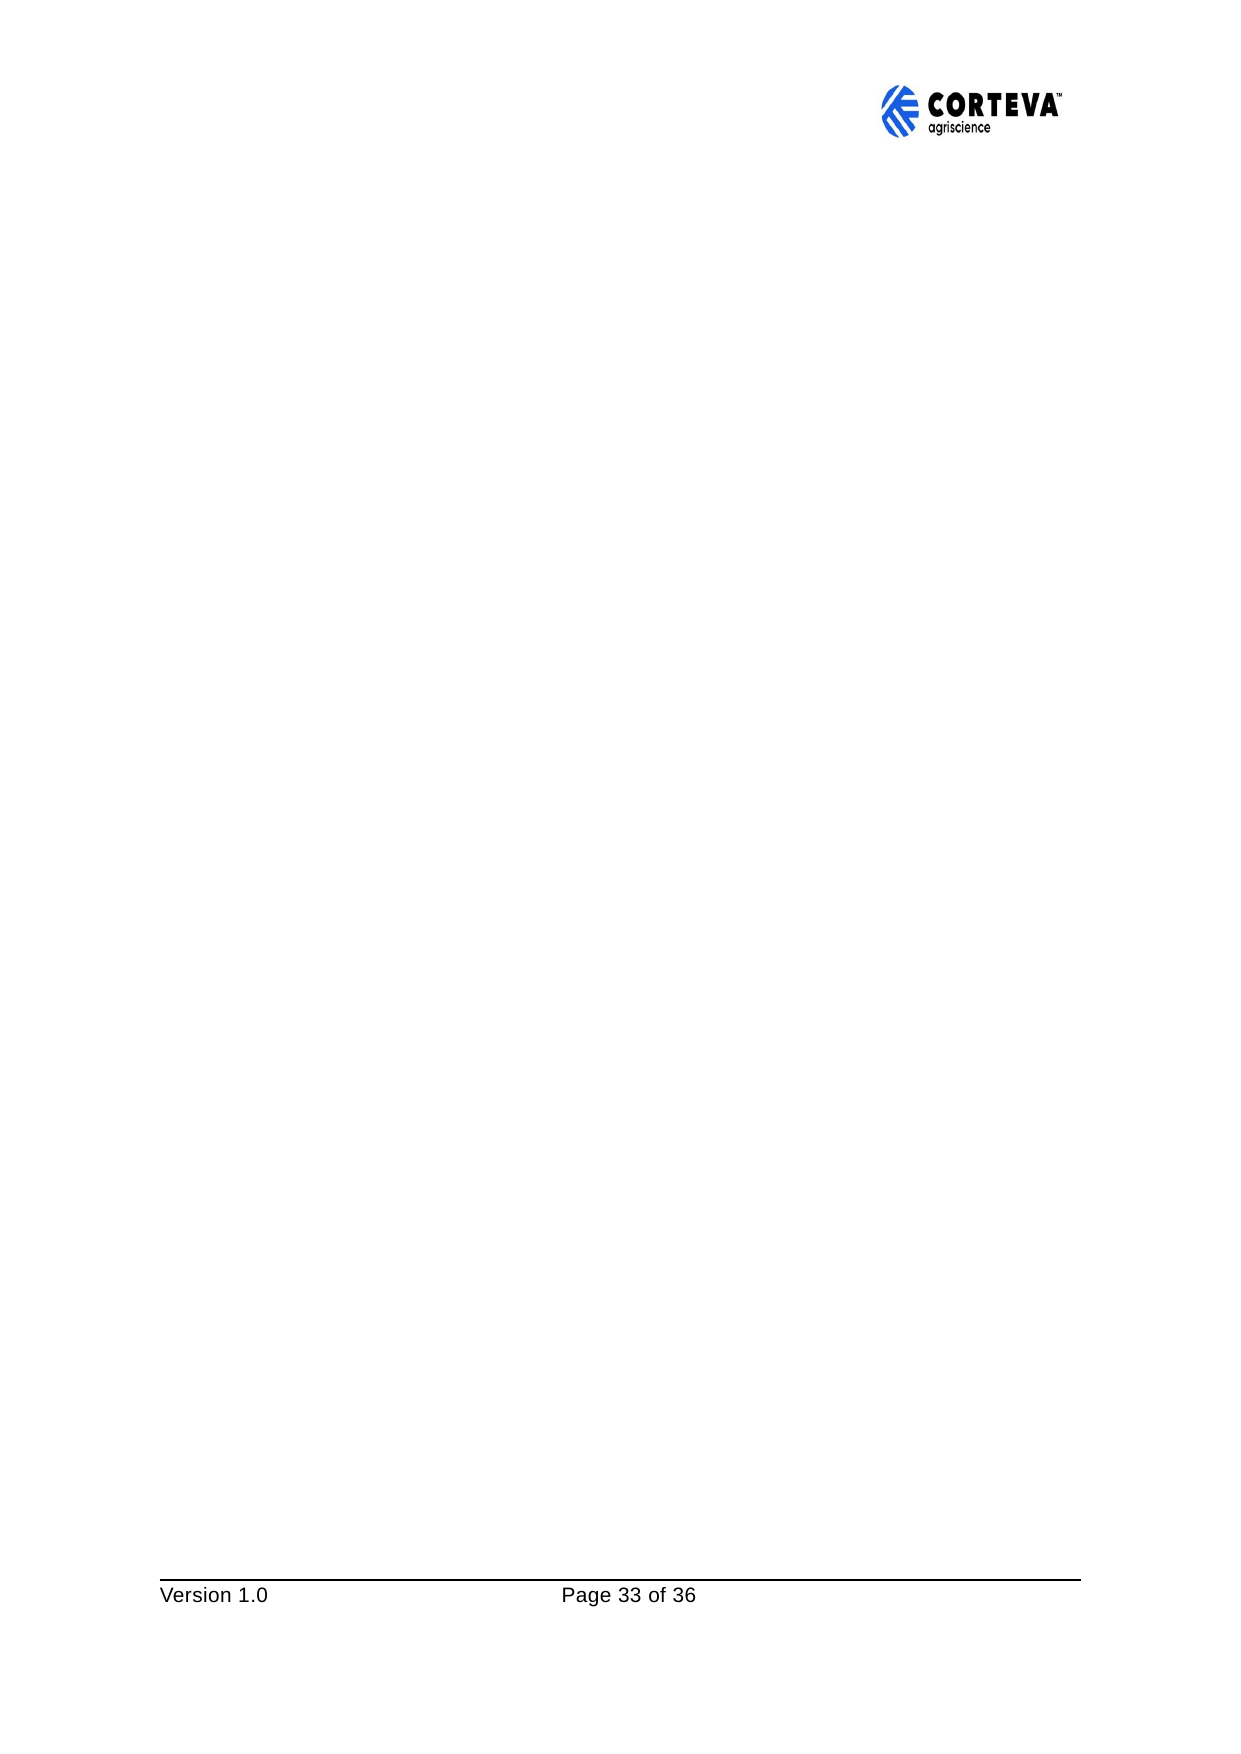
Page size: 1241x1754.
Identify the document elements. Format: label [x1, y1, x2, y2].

picture [876, 75, 1081, 150]
